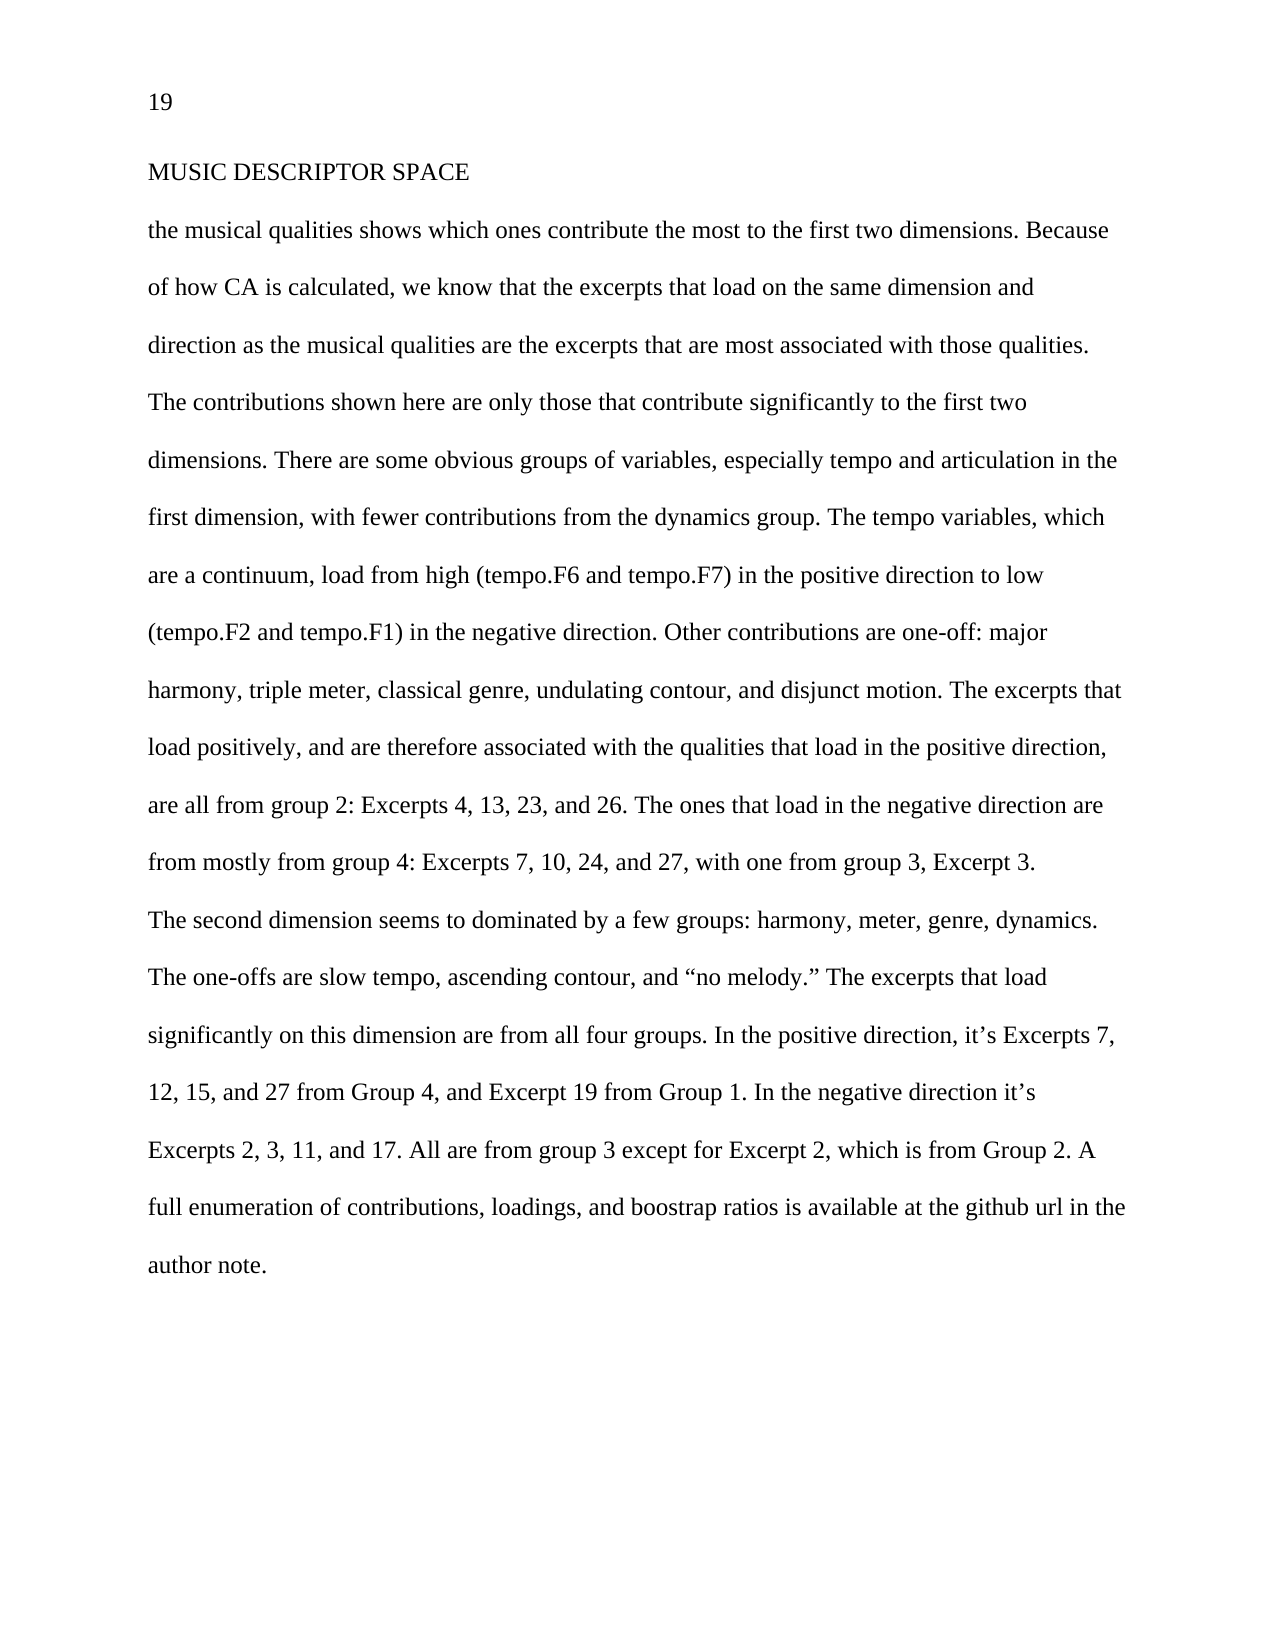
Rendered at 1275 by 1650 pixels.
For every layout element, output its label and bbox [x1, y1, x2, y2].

text [148, 215, 1127, 1279]
